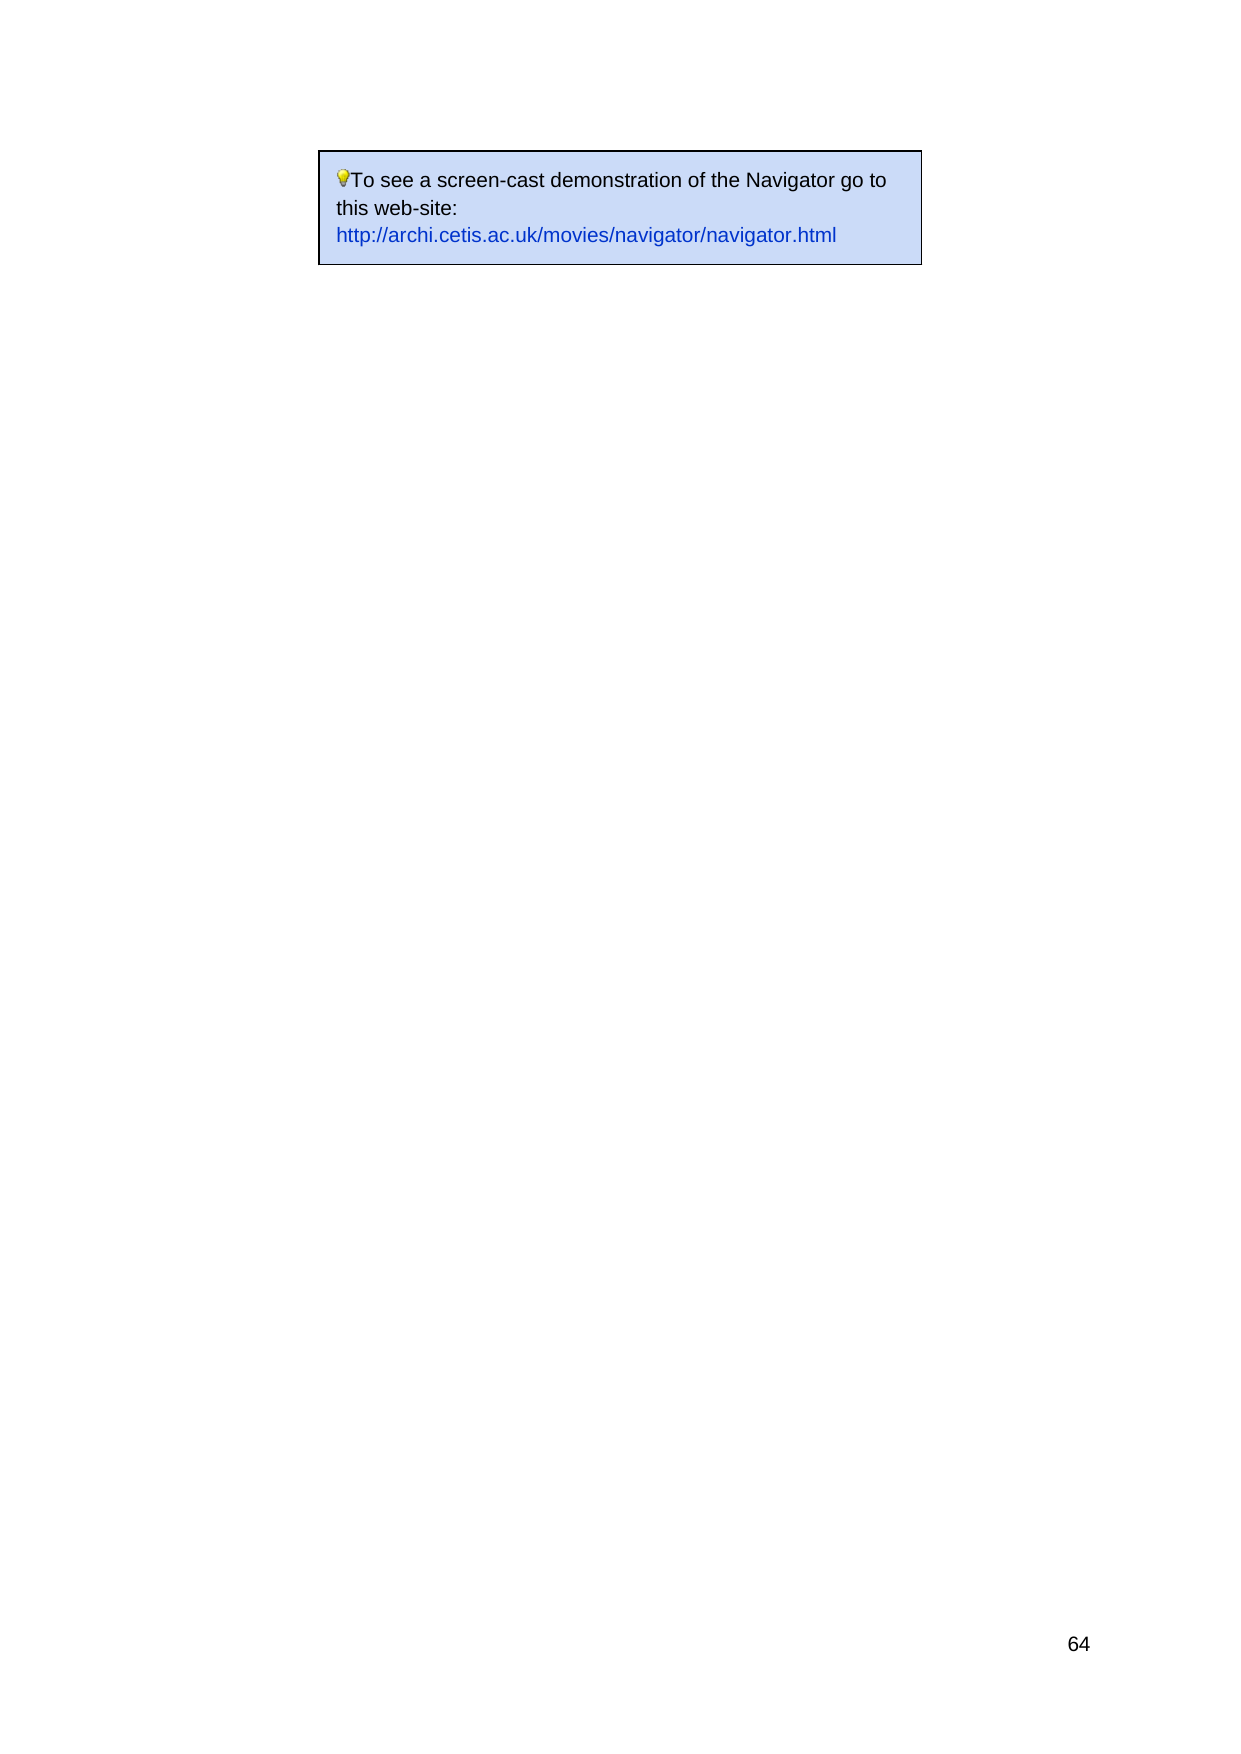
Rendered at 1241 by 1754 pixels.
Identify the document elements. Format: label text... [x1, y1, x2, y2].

picture [336, 169, 350, 188]
text To see a screen-cast demonstration of the Navigator go to this web-site: http://archi.cetis.ac.uk/movies/navigator/navigator.html [320, 152, 921, 264]
